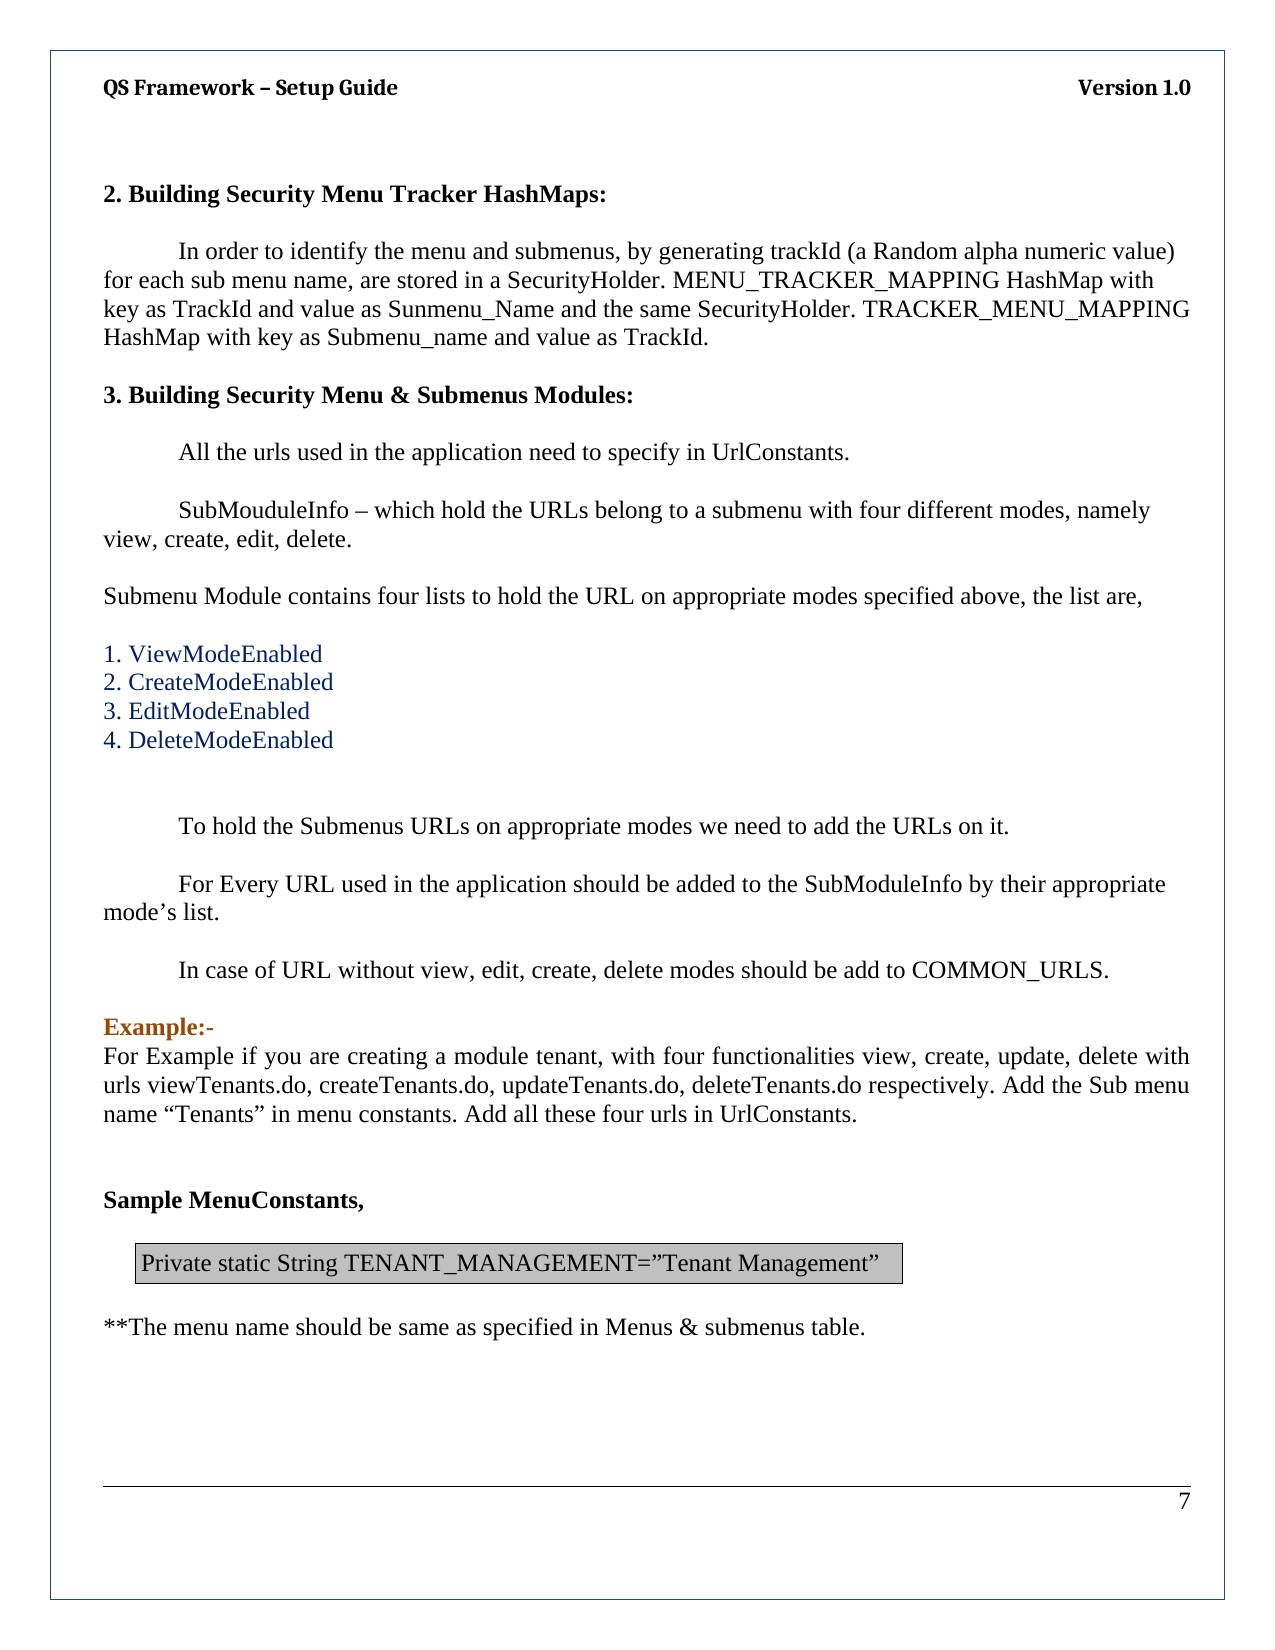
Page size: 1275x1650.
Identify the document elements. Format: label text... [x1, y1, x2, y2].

table_header Private static String TENANT_MANAGEMENT=”Tenant Management” [136, 1244, 902, 1283]
text **The menu name should be same as specified in Menus & submenus table. [103, 1312, 1191, 1341]
text 3. EditModeEnabled [103, 696, 1191, 725]
text Submenu Module contains four lists to hold the URL on appropriate modes specified above, the list are, [103, 581, 1191, 610]
text SubMouduleInfo – which hold the URLs belong to a submenu with four different modes, namely view, create, edit, delete. [103, 495, 1191, 552]
text All the urls used in the application need to specify in UrlConstants. [103, 437, 1191, 466]
text 4. DeleteModeEnabled [103, 725, 1191, 754]
text 1. ViewModeEnabled [103, 639, 1191, 667]
text In order to identify the menu and submenus, by generating trackId (a Random alpha numeric value) for each sub menu name, are stored in a SecurityHolder. MENU_TRACKER_MAPPING HashMap with key as TrackId and value as Sunmenu_Name and the same SecurityHolder. TRACKER_MENU_MAPPING HashMap with key as Submenu_name and value as TrackId. [103, 236, 1191, 351]
text For Every URL used in the application should be added to the SubModuleInfo by their appropriate mode’s list. [103, 869, 1191, 926]
text To hold the Submenus URLs on appropriate modes we need to add the URLs on it. [103, 811, 1191, 840]
text 2. Building Security Menu Tracker HashMaps: [103, 179, 1191, 207]
text 3. Building Security Menu & Submenus Modules: [103, 380, 1191, 409]
text Example:- [103, 1012, 1191, 1041]
text 2. CreateModeEnabled [103, 667, 1191, 696]
text For Example if you are creating a module tenant, with four functionalities view, create, update, delete with urls viewTenants.do, createTenants.do, updateTenants.do, deleteTenants.do respectively. Add the Sub menu name “Tenants” in menu constants. Add all these four urls in UrlConstants. [103, 1041, 1191, 1127]
text Sample MenuConstants, [103, 1185, 1191, 1214]
text In case of URL without view, edit, create, delete modes should be add to COMMON_URLS. [103, 955, 1191, 984]
